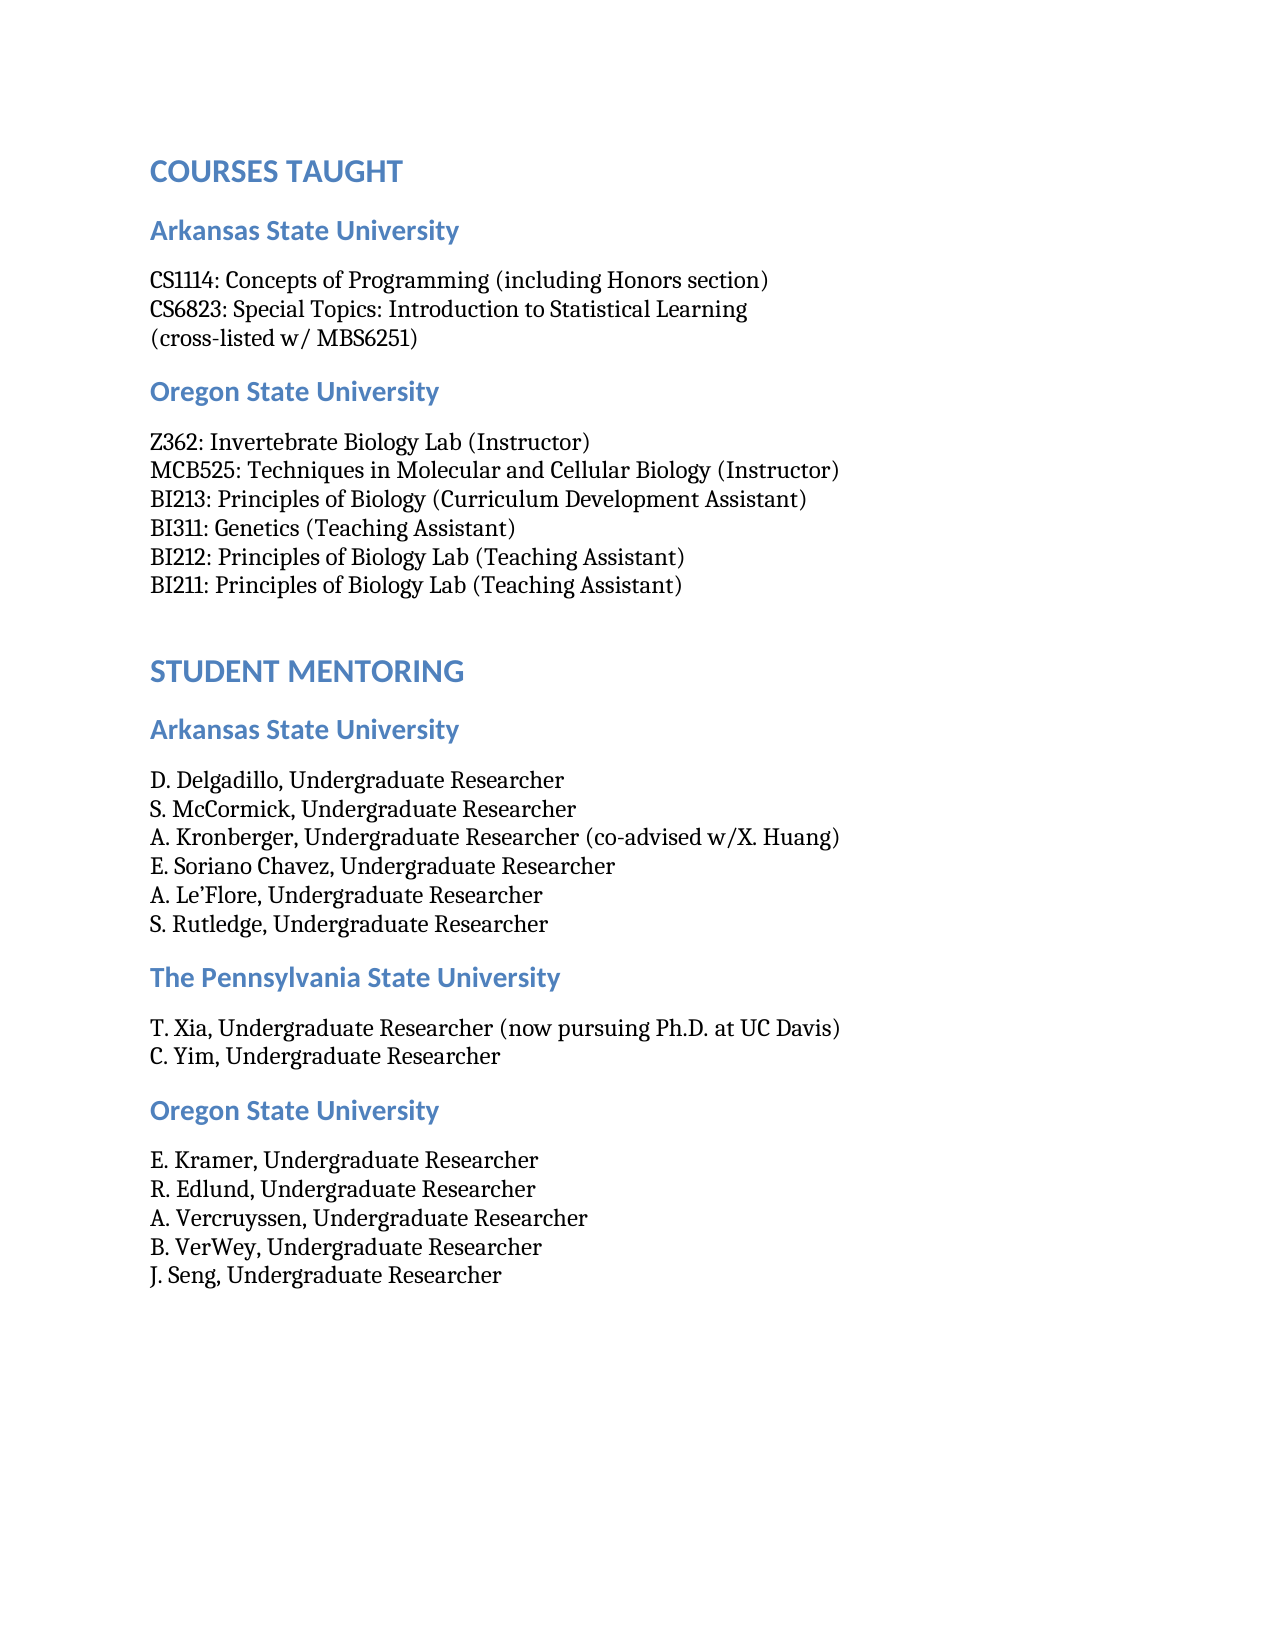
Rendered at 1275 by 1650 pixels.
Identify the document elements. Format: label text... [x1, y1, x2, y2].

subtitle Oregon State University [150, 1092, 1125, 1127]
subtitle The Pennsylvania State University [150, 959, 1125, 995]
subtitle COURSES TAUGHT [150, 150, 1125, 191]
subtitle STUDENT MENTORING [150, 650, 1125, 691]
text D. Delgadillo, Undergraduate Researcher S. McCormick, Undergraduate Researcher A. Kronberger, Undergraduate Researcher (co-advised w/X. Huang) E. Soriano Chavez, Undergraduate Researcher A. Le’Flore, Undergraduate Researcher S. Rutledge, Undergraduate Researcher [150, 766, 1125, 938]
text CS1114: Concepts of Programming (including Honors section) CS6823: Special Topics: Introduction to Statistical Learning (cross-listed w/ MBS6251) [150, 266, 1125, 352]
text Z362: Invertebrate Biology Lab (Instructor) MCB525: Techniques in Molecular and Cellular Biology (Instructor) BI213: Principles of Biology (Curriculum Development Assistant) BI311: Genetics (Teaching Assistant) BI212: Principles of Biology Lab (Teaching Assistant) BI211: Principles of Biology Lab (Teaching Assistant) [150, 427, 1125, 600]
text E. Kramer, Undergraduate Researcher R. Edlund, Undergraduate Researcher A. Vercruyssen, Undergraduate Researcher B. VerWey, Undergraduate Researcher J. Seng, Undergraduate Researcher [150, 1146, 1125, 1290]
text T. Xia, Undergraduate Researcher (now pursuing Ph.D. at UC Davis) C. Yim, Undergraduate Researcher [150, 1013, 1125, 1071]
subtitle Arkansas State University [150, 711, 1125, 747]
subtitle Oregon State University [150, 373, 1125, 409]
subtitle Arkansas State University [150, 212, 1125, 247]
